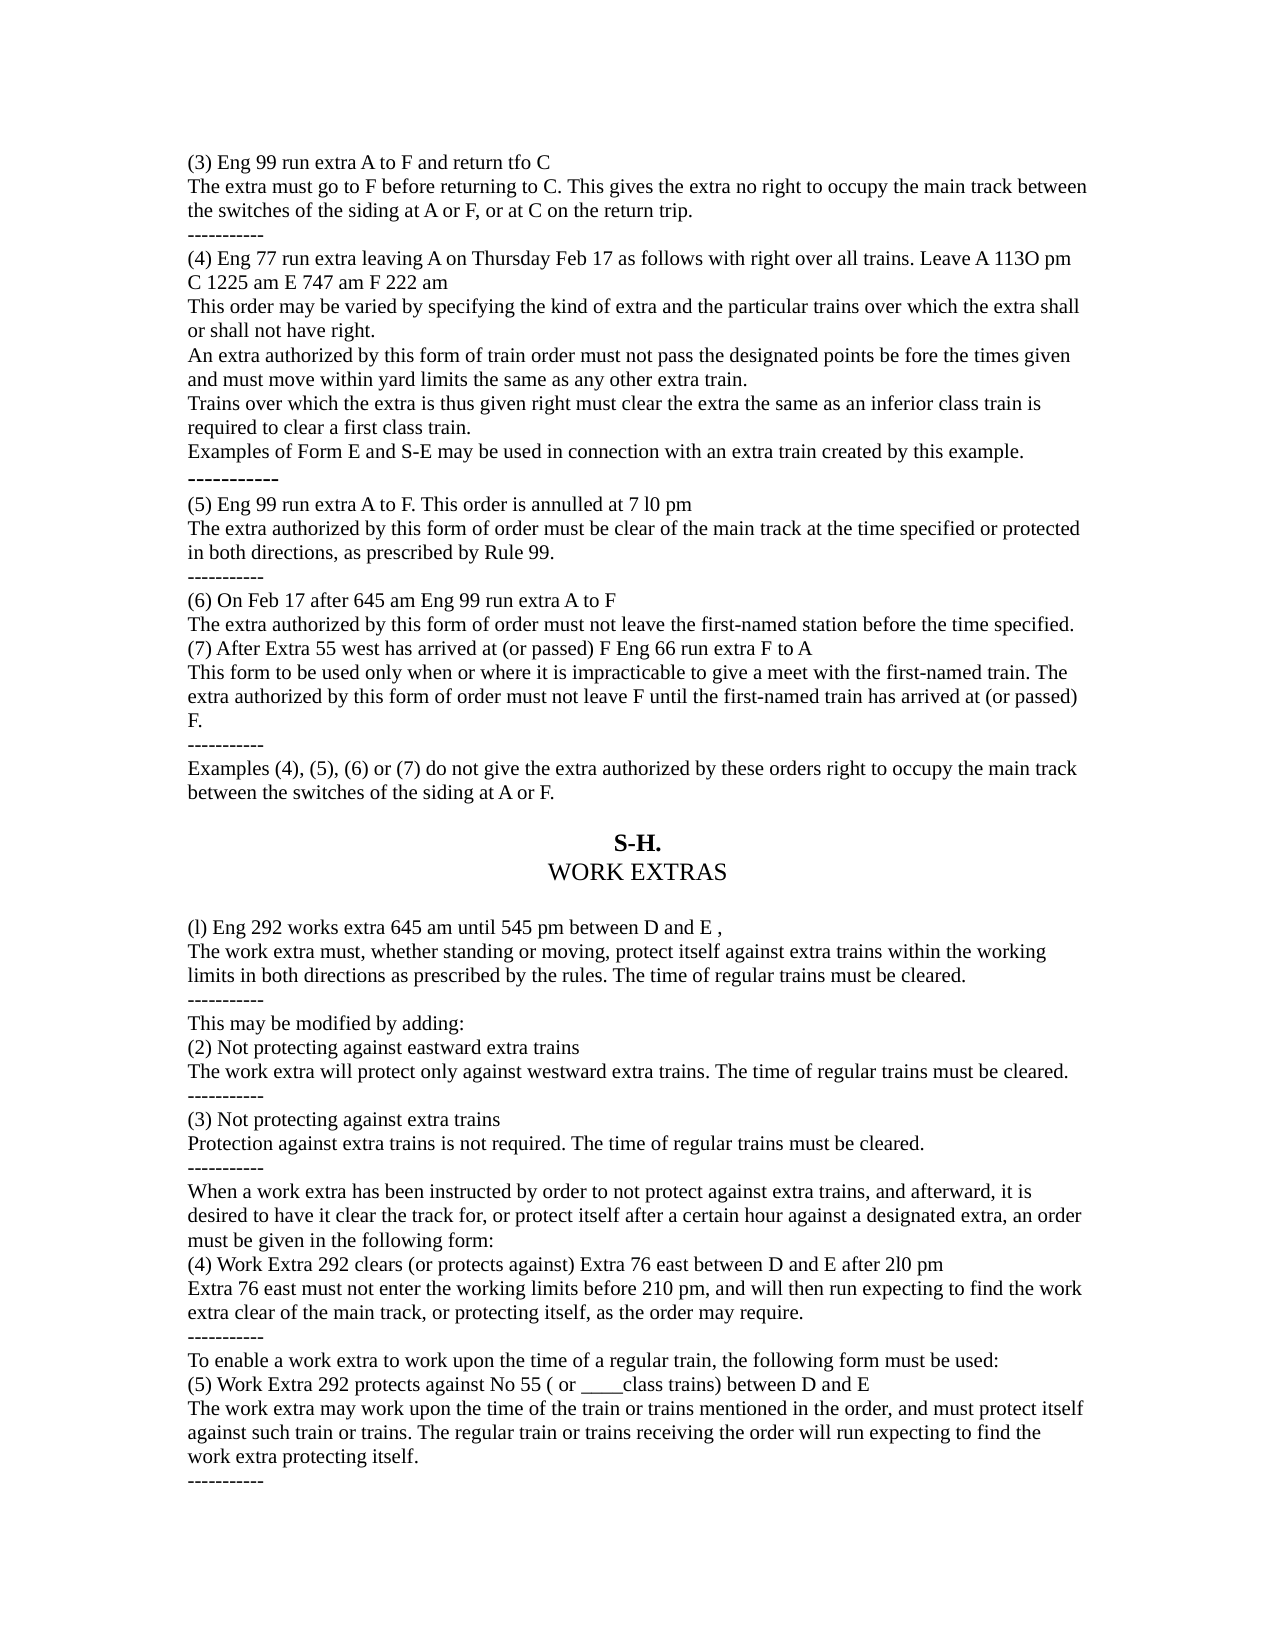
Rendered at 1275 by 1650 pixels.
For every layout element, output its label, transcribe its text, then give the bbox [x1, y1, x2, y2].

text An extra authorized by this form of train order must not pass the designated points be fore the times given and must move within yard limits the same as any other extra train. [187, 342, 1087, 391]
text ----------- When a work extra has been instructed by order to not protect against extra trains, and afterward, it is desired to have it clear the track for, or protect itself after a certain hour against a designated extra, an order must be given in the following form: [187, 1155, 1087, 1252]
text (7) After Extra 55 west has arrived at (or passed) F Eng 66 run extra F to A [187, 636, 1087, 660]
text ----------- [187, 222, 1087, 246]
text ----------- Examples (4), (5), (6) or (7) do not give the extra authorized by these orders right to occupy the main track between the switches of the siding at A or F. [187, 732, 1087, 804]
text The work extra may work upon the time of the train or trains mentioned in the order, and must protect itself against such train or trains. The regular train or trains receiving the order will run expecting to find the work extra protecting itself. [187, 1396, 1087, 1468]
text (4) Eng 77 run extra leaving A on Thursday Feb 17 as follows with right over all trains. Leave A 113O pm C 1225 am E 747 am F 222 am [187, 246, 1087, 294]
text Examples of Form E and S-E may be used in connection with an extra train created by this example. [187, 439, 1087, 463]
text (5) Work Extra 292 protects against No 55 ( or ____class trains) between D and E [187, 1372, 1087, 1396]
text Extra 76 east must not enter the working limits before 210 pm, and will then run expecting to find the work extra clear of the main track, or protecting itself, as the order may require. [187, 1276, 1087, 1324]
text (3) Eng 99 run extra A to F and return tfo C [187, 150, 1087, 174]
text (l) Eng 292 works extra 645 am until 545 pm between D and E , The work extra must, whether standing or moving, protect itself against extra trains within the working limits in both directions as prescribed by the rules. The time of regular trains must be cleared. [187, 915, 1087, 987]
text ----------- (3) Not protecting against extra trains Protection against extra trains is not required. The time of regular trains must be cleared. [187, 1083, 1087, 1155]
text (4) Work Extra 292 clears (or protects against) Extra 76 east between D and E after 2l0 pm [187, 1252, 1087, 1276]
text (6) On Feb 17 after 645 am Eng 99 run extra A to F The extra authorized by this form of order must not leave the first-named station before the time specified. [187, 588, 1087, 636]
text ----------- [187, 564, 1087, 588]
text The extra authorized by this form of order must be clear of the main track at the time specified or protected in both directions, as prescribed by Rule 99. [187, 516, 1087, 564]
text ----------- [187, 463, 1087, 492]
text ----------- To enable a work extra to work upon the time of a regular train, the following form must be used: [187, 1324, 1087, 1372]
text S-H. WORK EXTRAS [187, 828, 1087, 886]
text The extra must go to F before returning to C. This gives the extra no right to occupy the main track between the switches of the siding at A or F, or at C on the return trip. [187, 174, 1087, 222]
text (5) Eng 99 run extra A to F. This order is annulled at 7 l0 pm [187, 492, 1087, 516]
text This may be modified by adding: (2) Not protecting against eastward extra trains The work extra will protect only against westward extra trains. The time of regular trains must be cleared. [187, 1011, 1087, 1083]
text ----------- When a work extra is to be given exclusive right over all trains, the following form must be used: [187, 1468, 1087, 1492]
text Trains over which the extra is thus given right must clear the extra the same as an inferior class train is required to clear a first class train. [187, 391, 1087, 439]
text ----------- [187, 987, 1087, 1011]
text This form to be used only when or where it is impracticable to give a meet with the first-named train. The extra authorized by this form of order must not leave F until the first-named train has arrived at (or passed) F. [187, 660, 1087, 732]
text This order may be varied by specifying the kind of extra and the particular trains over which the extra shall or shall not have right. [187, 294, 1087, 342]
